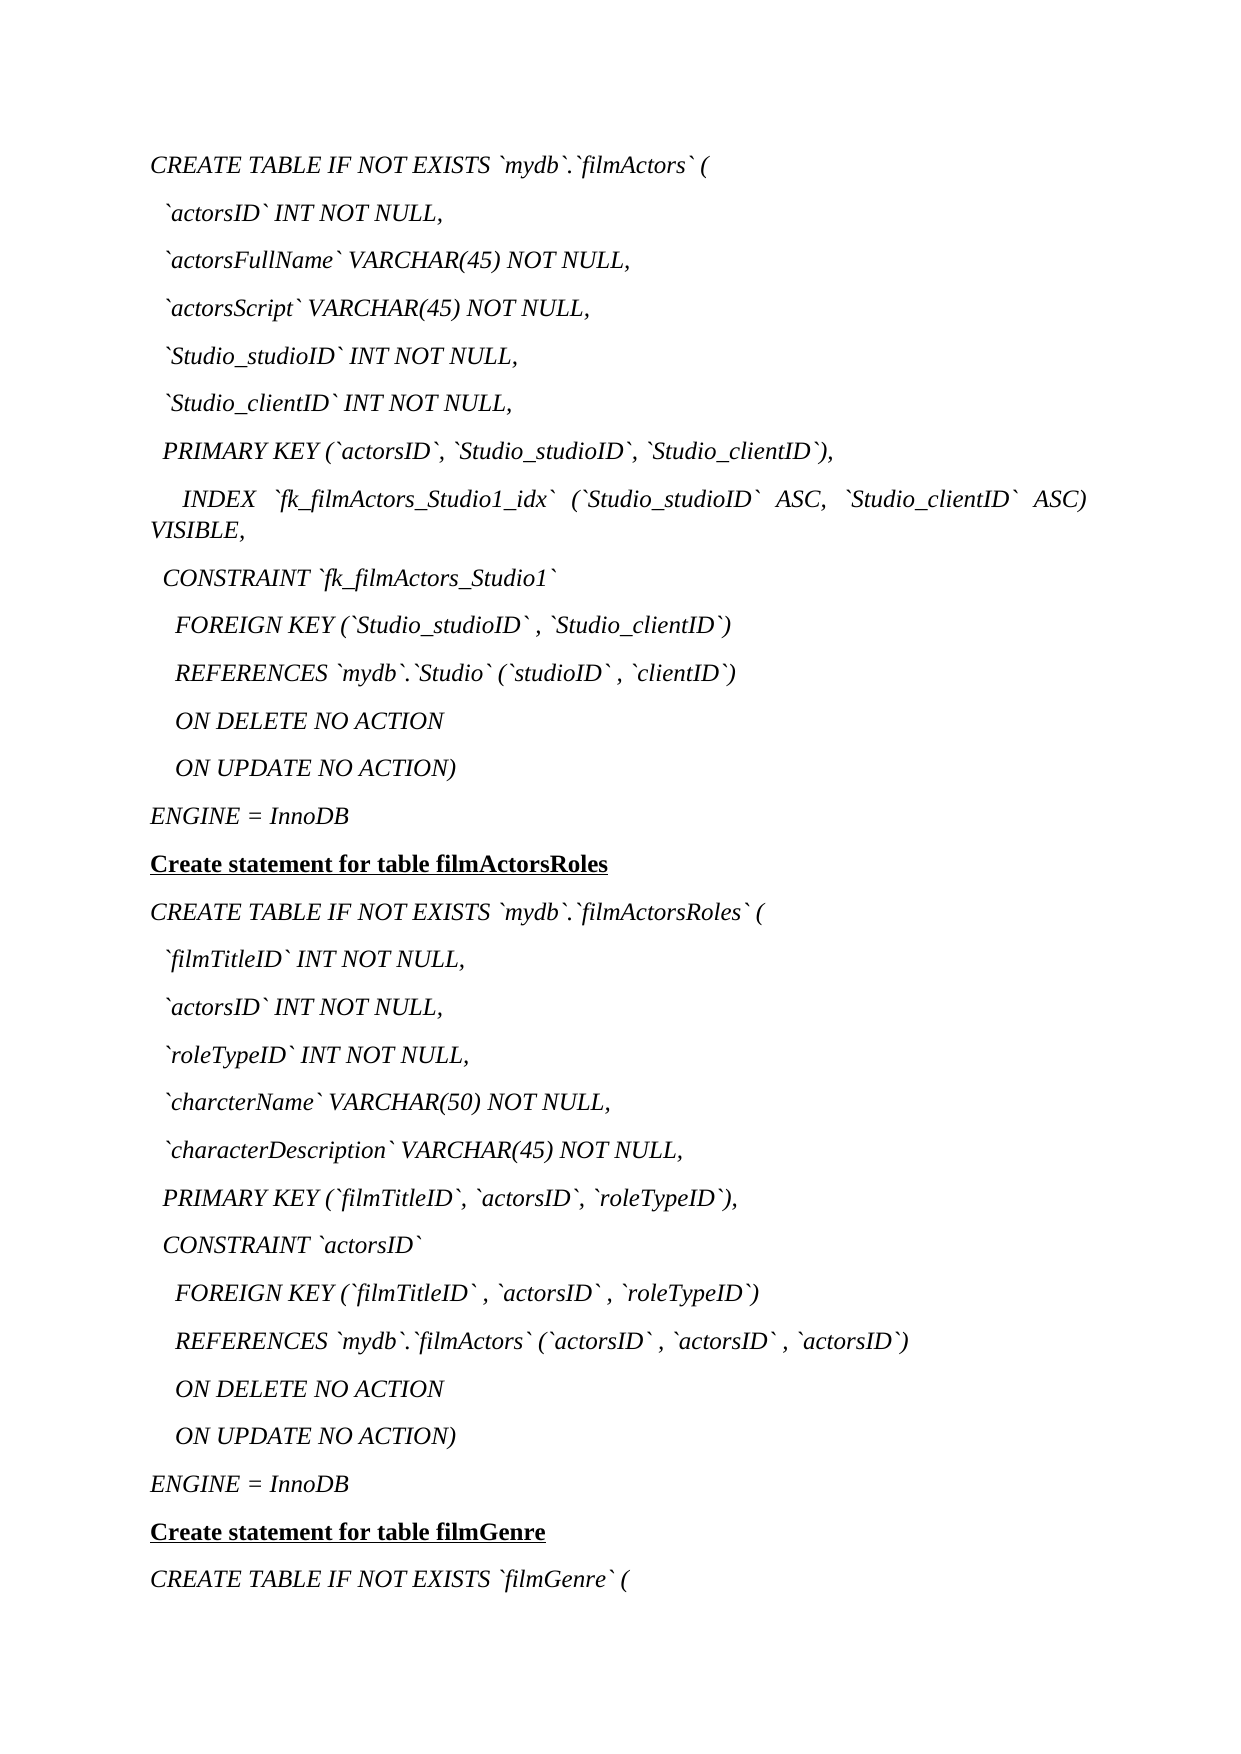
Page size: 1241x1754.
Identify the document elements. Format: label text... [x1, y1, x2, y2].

text PRIMARY KEY (`actorsID`, `Studio_studioID`, `Studio_clientID`), [150, 436, 1090, 465]
text Create statement for table filmGenre [150, 1517, 1090, 1546]
text FOREIGN KEY (`Studio_studioID` , `Studio_clientID`) [150, 610, 1090, 639]
text CREATE TABLE IF NOT EXISTS `mydb`.`filmActorsRoles` ( [150, 897, 1090, 925]
text `actorsID` INT NOT NULL, [150, 198, 1090, 226]
text REFERENCES `mydb`.`filmActors` (`actorsID` , `actorsID` , `actorsID`) [150, 1326, 1090, 1355]
text `Studio_clientID` INT NOT NULL, [150, 388, 1090, 417]
text FOREIGN KEY (`filmTitleID` , `actorsID` , `roleTypeID`) [150, 1278, 1090, 1307]
text CREATE TABLE IF NOT EXISTS `mydb`.`filmActors` ( [150, 150, 1090, 179]
text CONSTRAINT `actorsID` [150, 1231, 1090, 1259]
text ON UPDATE NO ACTION) [150, 753, 1090, 782]
text `filmTitleID` INT NOT NULL, [150, 944, 1090, 973]
text `charcterName` VARCHAR(50) NOT NULL, [150, 1087, 1090, 1116]
text ON UPDATE NO ACTION) [150, 1421, 1090, 1450]
text `roleTypeID` INT NOT NULL, [150, 1040, 1090, 1068]
text `Studio_studioID` INT NOT NULL, [150, 341, 1090, 369]
text PRIMARY KEY (`filmTitleID`, `actorsID`, `roleTypeID`), [150, 1183, 1090, 1212]
text `characterDescription` VARCHAR(45) NOT NULL, [150, 1135, 1090, 1164]
text `actorsID` INT NOT NULL, [150, 992, 1090, 1021]
text ON DELETE NO ACTION [150, 1374, 1090, 1402]
text ENGINE = InnoDB [150, 1469, 1090, 1498]
text ON DELETE NO ACTION [150, 706, 1090, 734]
text REFERENCES `mydb`.`Studio` (`studioID` , `clientID`) [150, 658, 1090, 687]
text CREATE TABLE IF NOT EXISTS `filmGenre` ( [150, 1564, 1090, 1593]
text `actorsScript` VARCHAR(45) NOT NULL, [150, 293, 1090, 322]
text Create statement for table filmActorsRoles [150, 849, 1090, 878]
text INDEX `fk_filmActors_Studio1_idx` (`Studio_studioID` ASC, `Studio_clientID` ASC) VISIBLE, [150, 484, 1090, 544]
text CONSTRAINT `fk_filmActors_Studio1` [150, 563, 1090, 591]
text `actorsFullName` VARCHAR(45) NOT NULL, [150, 245, 1090, 274]
text ENGINE = InnoDB [150, 801, 1090, 830]
